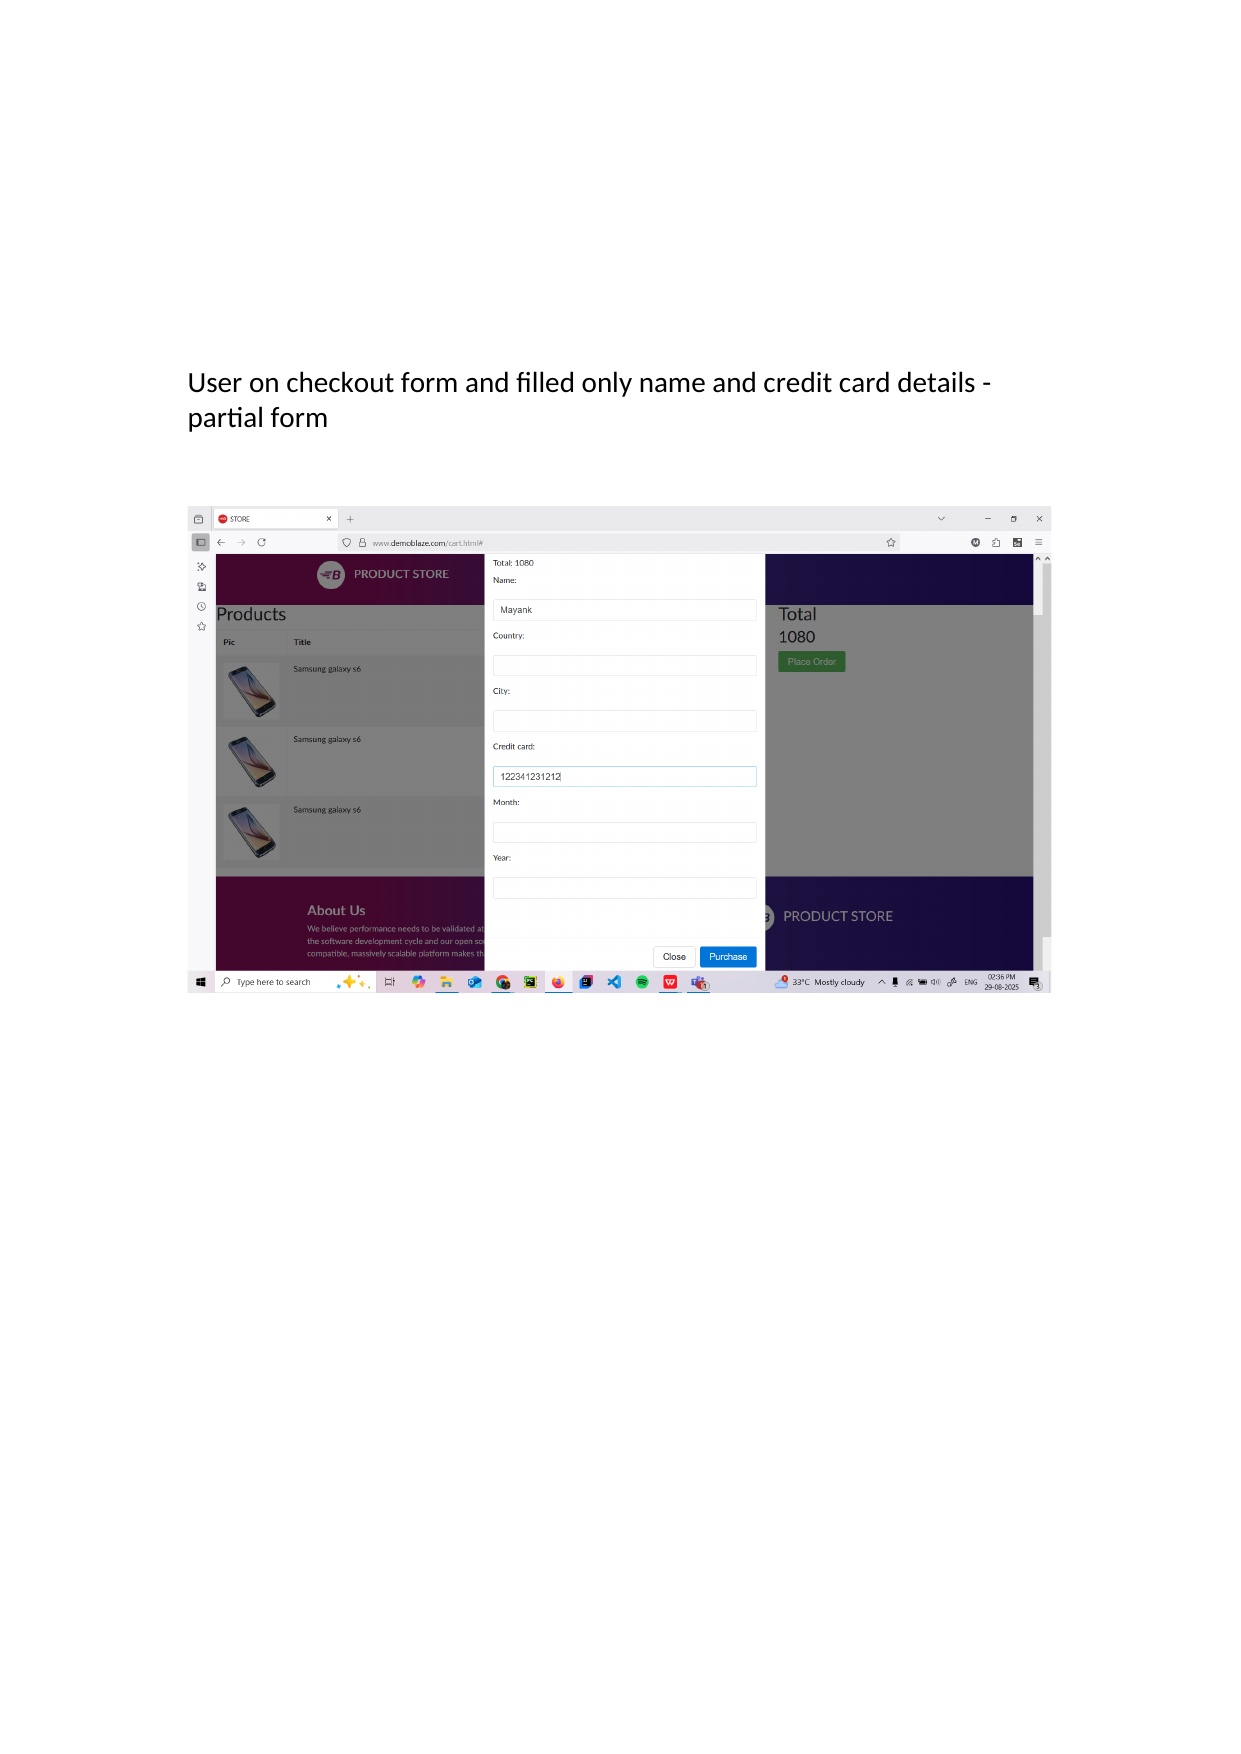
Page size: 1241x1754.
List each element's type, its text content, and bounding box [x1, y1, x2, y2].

picture [187, 506, 1052, 993]
text User on checkout form and filled only name and credit card details - partial form [187, 364, 1053, 435]
